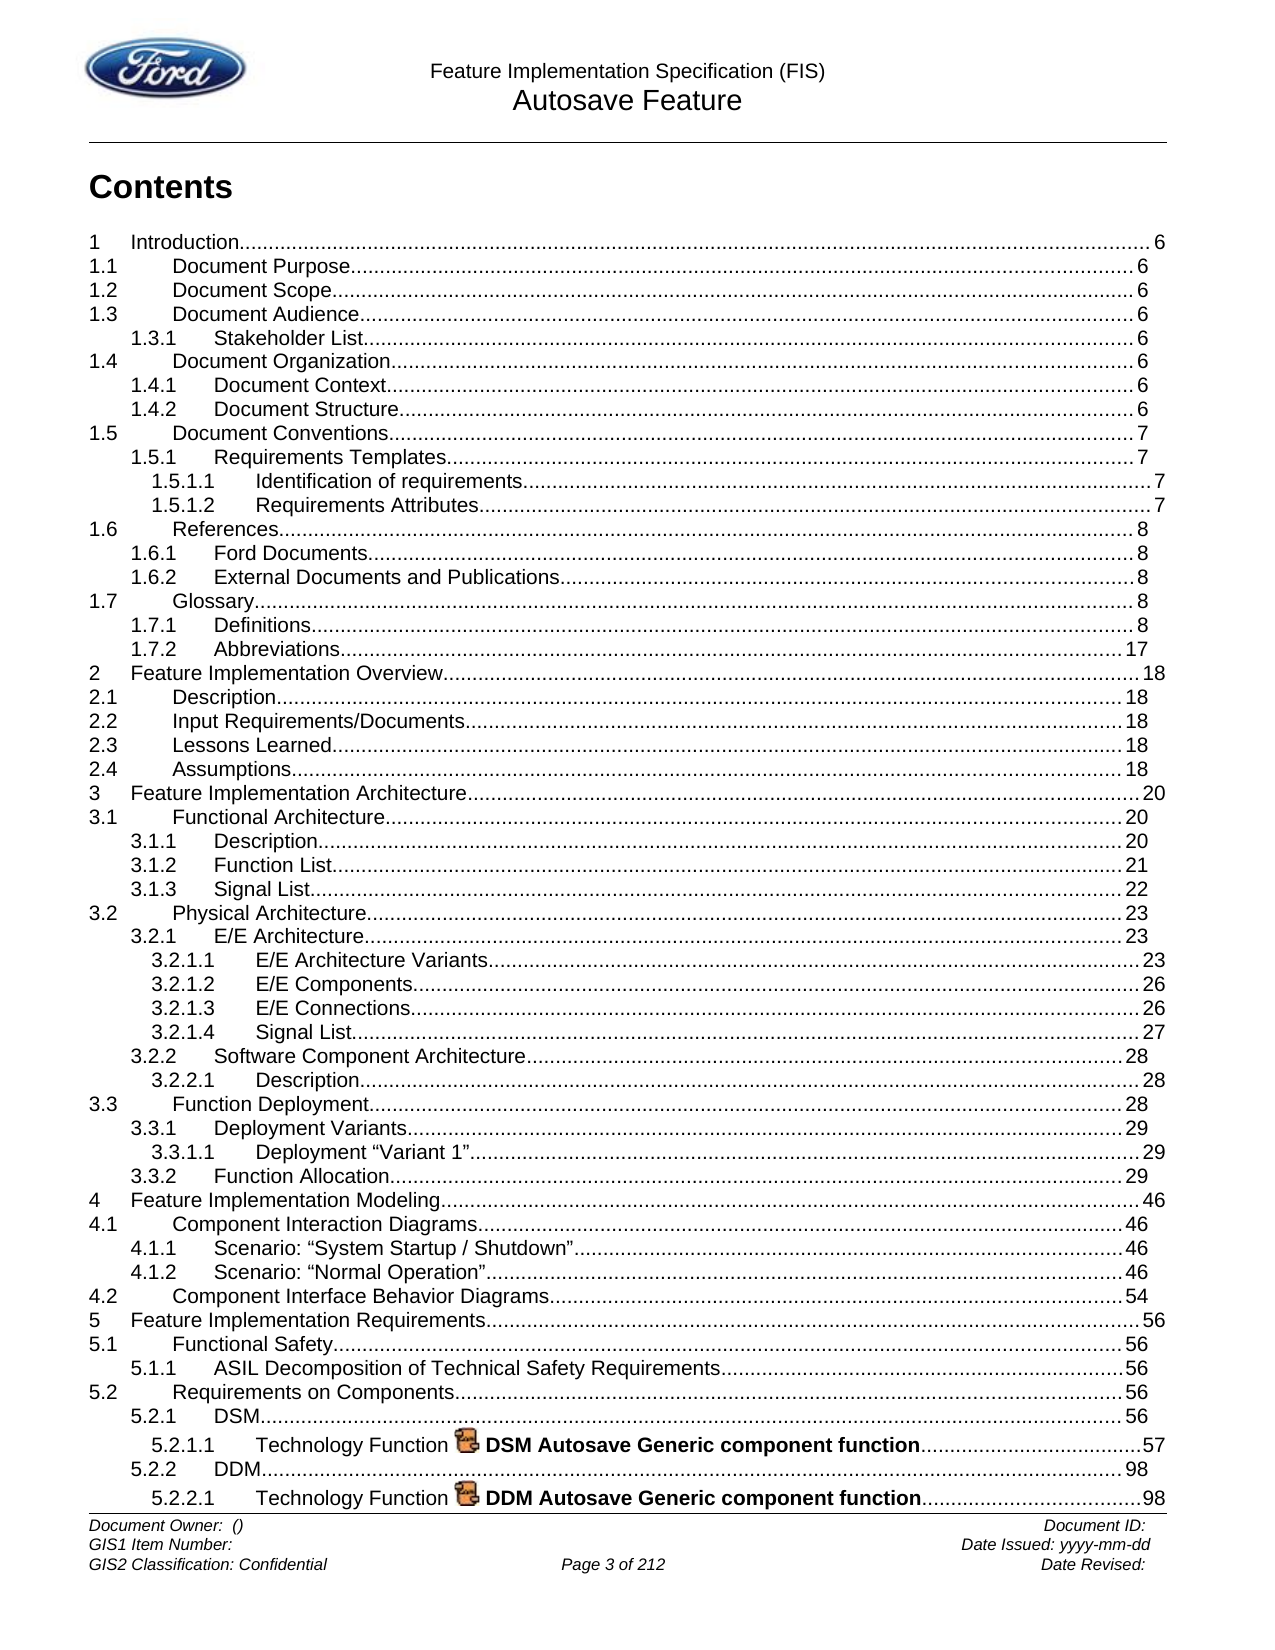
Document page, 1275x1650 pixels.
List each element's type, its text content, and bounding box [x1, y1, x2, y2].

text 3.2 Physical Architecture 23 [89, 900, 1167, 924]
text 3.3.1.1 Deployment “Variant 1” 29 [151, 1140, 1167, 1164]
text 1.6.2 External Documents and Publications 8 [130, 565, 1167, 589]
text 3.3 Function Deployment 28 [89, 1092, 1167, 1116]
text 5.2.1.1 Technology Function DSM Autosave Generic component function 57 [151, 1427, 1167, 1457]
text 1.2 Document Scope 6 [89, 277, 1167, 301]
text 4.1.1 Scenario: “System Startup / Shutdown” 46 [130, 1236, 1167, 1260]
text 1.4.2 Document Structure 6 [130, 397, 1167, 421]
text 5.2 Requirements on Components 56 [89, 1379, 1167, 1403]
text 5.2.2 DDM 98 [130, 1457, 1167, 1481]
text Contents [89, 167, 1167, 206]
text 1.3 Document Audience 6 [89, 301, 1167, 325]
text 3.2.2 Software Component Architecture 28 [130, 1044, 1167, 1068]
text 1.3.1 Stakeholder List 6 [130, 325, 1167, 349]
text 1.7 Glossary 8 [89, 589, 1167, 613]
text 5.2.2.1 Technology Function DDM Autosave Generic component function 98 [151, 1481, 1167, 1510]
text 3.2.1 E/E Architecture 23 [130, 924, 1167, 948]
text 3.3.1 Deployment Variants 29 [130, 1116, 1167, 1140]
text 1.5.1 Requirements Templates 7 [130, 445, 1167, 469]
text 1.5.1.1 Identification of requirements 7 [151, 469, 1167, 493]
text 3.1.2 Function List 21 [130, 852, 1167, 876]
text 3.2.1.3 E/E Connections 26 [151, 996, 1167, 1020]
text 1.6 References 8 [89, 517, 1167, 541]
picture [454, 1480, 480, 1506]
text 5 Feature Implementation Requirements 56 [89, 1308, 1167, 1332]
text 1.4 Document Organization 6 [89, 349, 1167, 373]
text 5.2.1 DSM 56 [130, 1403, 1167, 1427]
text 4.2 Component Interface Behavior Diagrams 54 [89, 1284, 1167, 1308]
text 1.4.1 Document Context 6 [130, 373, 1167, 397]
text 3.3.2 Function Allocation 29 [130, 1164, 1167, 1188]
text 5.1.1 ASIL Decomposition of Technical Safety Requirements 56 [130, 1356, 1167, 1379]
text 4.1.2 Scenario: “Normal Operation” 46 [130, 1260, 1167, 1284]
text 1.1 Document Purpose 6 [89, 253, 1167, 277]
text 1.7.2 Abbreviations 17 [130, 637, 1167, 661]
text 3.1.3 Signal List 22 [130, 876, 1167, 900]
text 1 Introduction 6 [89, 229, 1167, 253]
text 1.5 Document Conventions 7 [89, 421, 1167, 445]
text 2.1 Description 18 [89, 685, 1167, 709]
text 2 Feature Implementation Overview 18 [89, 661, 1167, 685]
text 3.2.1.4 Signal List 27 [151, 1020, 1167, 1044]
text 4.1 Component Interaction Diagrams 46 [89, 1212, 1167, 1236]
text 1.6.1 Ford Documents 8 [130, 541, 1167, 565]
text 1.5.1.2 Requirements Attributes 7 [151, 493, 1167, 517]
text 2.4 Assumptions 18 [89, 757, 1167, 781]
text 3.2.1.2 E/E Components 26 [151, 972, 1167, 996]
text 2.2 Input Requirements/Documents 18 [89, 709, 1167, 733]
text 3.2.1.1 E/E Architecture Variants 23 [151, 948, 1167, 972]
picture [65, 18, 266, 119]
text 1.7.1 Definitions 8 [130, 613, 1167, 637]
text 2.3 Lessons Learned 18 [89, 733, 1167, 757]
picture [454, 1427, 480, 1453]
text 5.1 Functional Safety 56 [89, 1332, 1167, 1356]
text 3.2.2.1 Description 28 [151, 1068, 1167, 1092]
text 4 Feature Implementation Modeling 46 [89, 1188, 1167, 1212]
text 3.1.1 Description 20 [130, 828, 1167, 852]
text 3.1 Functional Architecture 20 [89, 804, 1167, 828]
text 3 Feature Implementation Architecture 20 [89, 781, 1167, 804]
